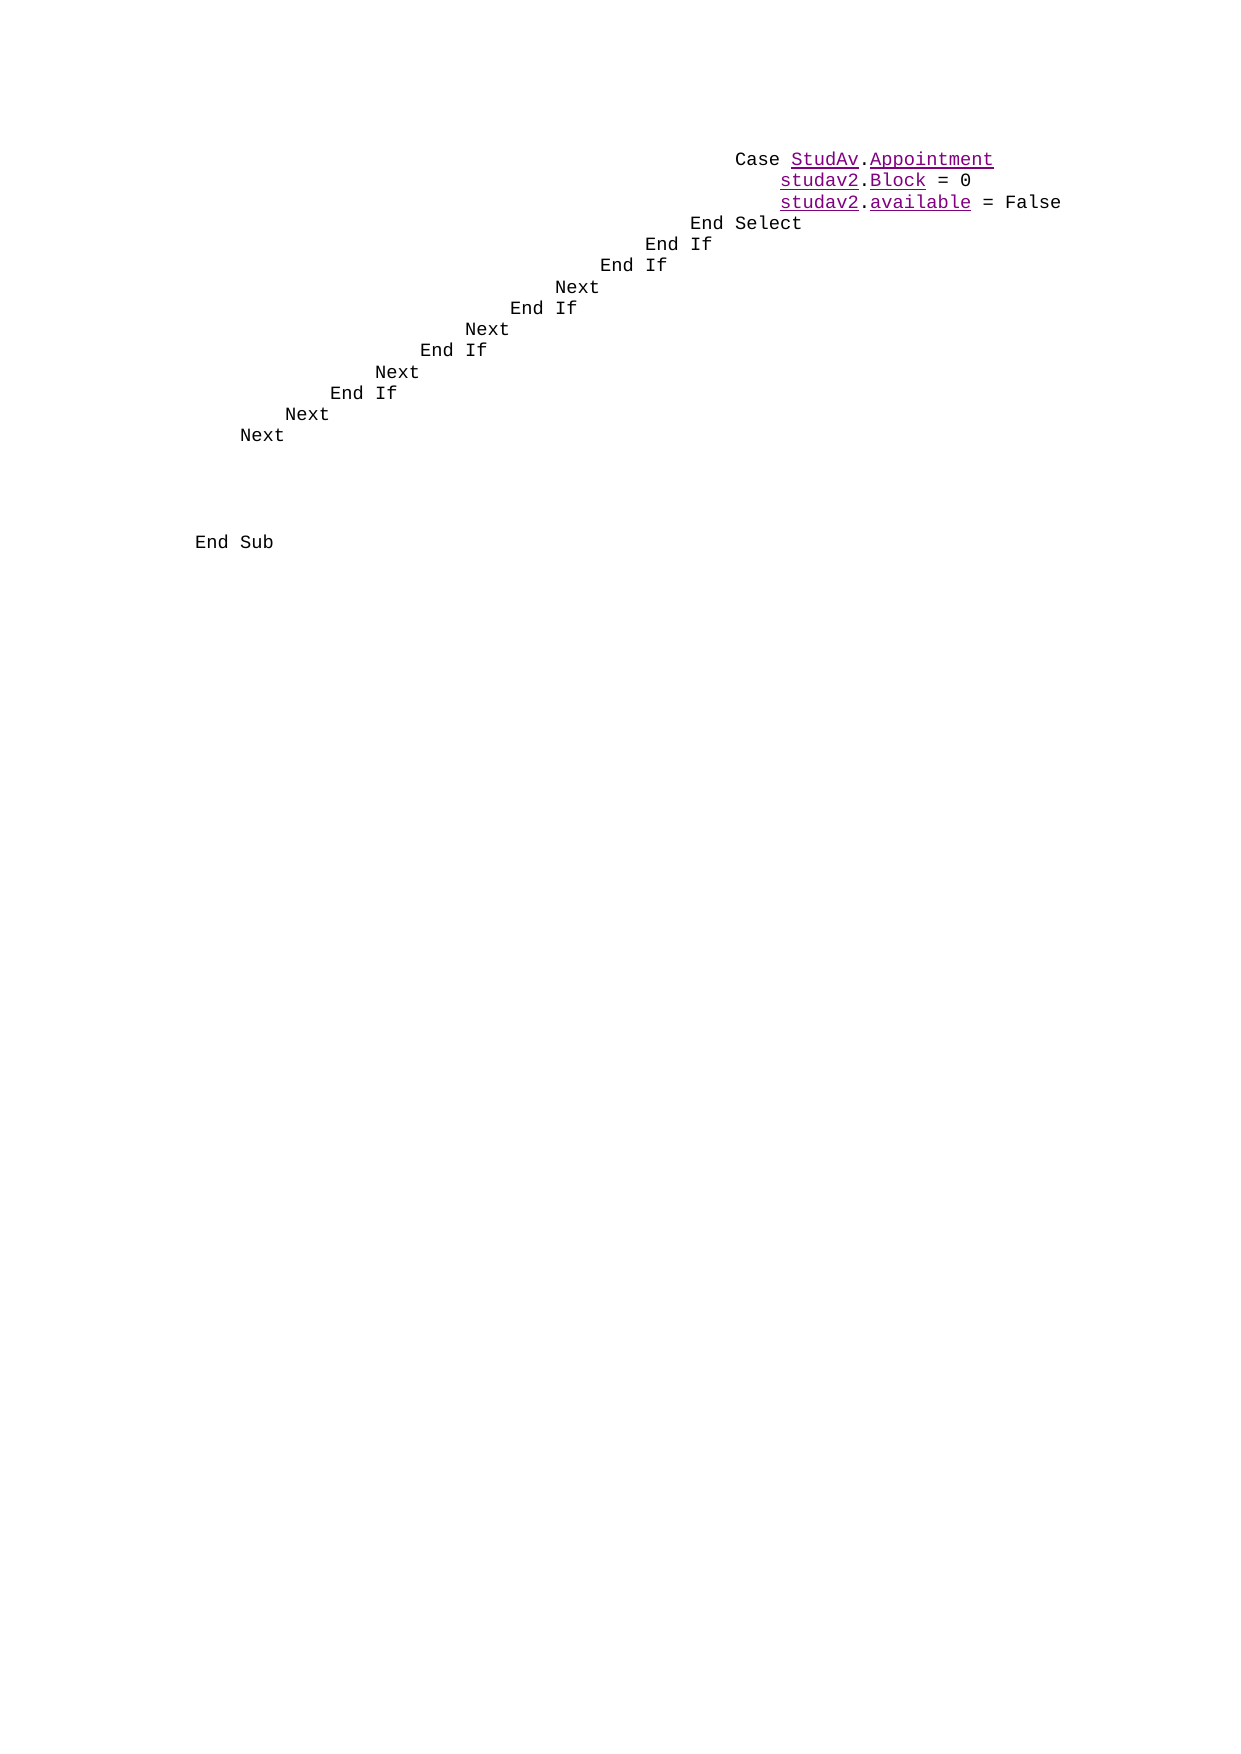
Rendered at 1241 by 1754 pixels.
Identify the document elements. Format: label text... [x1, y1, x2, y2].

text Next [150, 405, 1090, 426]
text Next [150, 362, 1090, 384]
text Next [150, 426, 1090, 447]
text Next [150, 277, 1090, 299]
text studav2.Block = 0 [150, 171, 1090, 192]
text End Select [150, 214, 1090, 235]
text studav2.available = False [150, 192, 1090, 214]
text End If [150, 256, 1090, 277]
text Next [150, 320, 1090, 341]
text End If [150, 341, 1090, 362]
text End Sub [150, 532, 1090, 554]
text Case StudAv.Appointment [150, 150, 1090, 171]
text End If [150, 384, 1090, 405]
text End If [150, 235, 1090, 256]
text End If [150, 299, 1090, 320]
